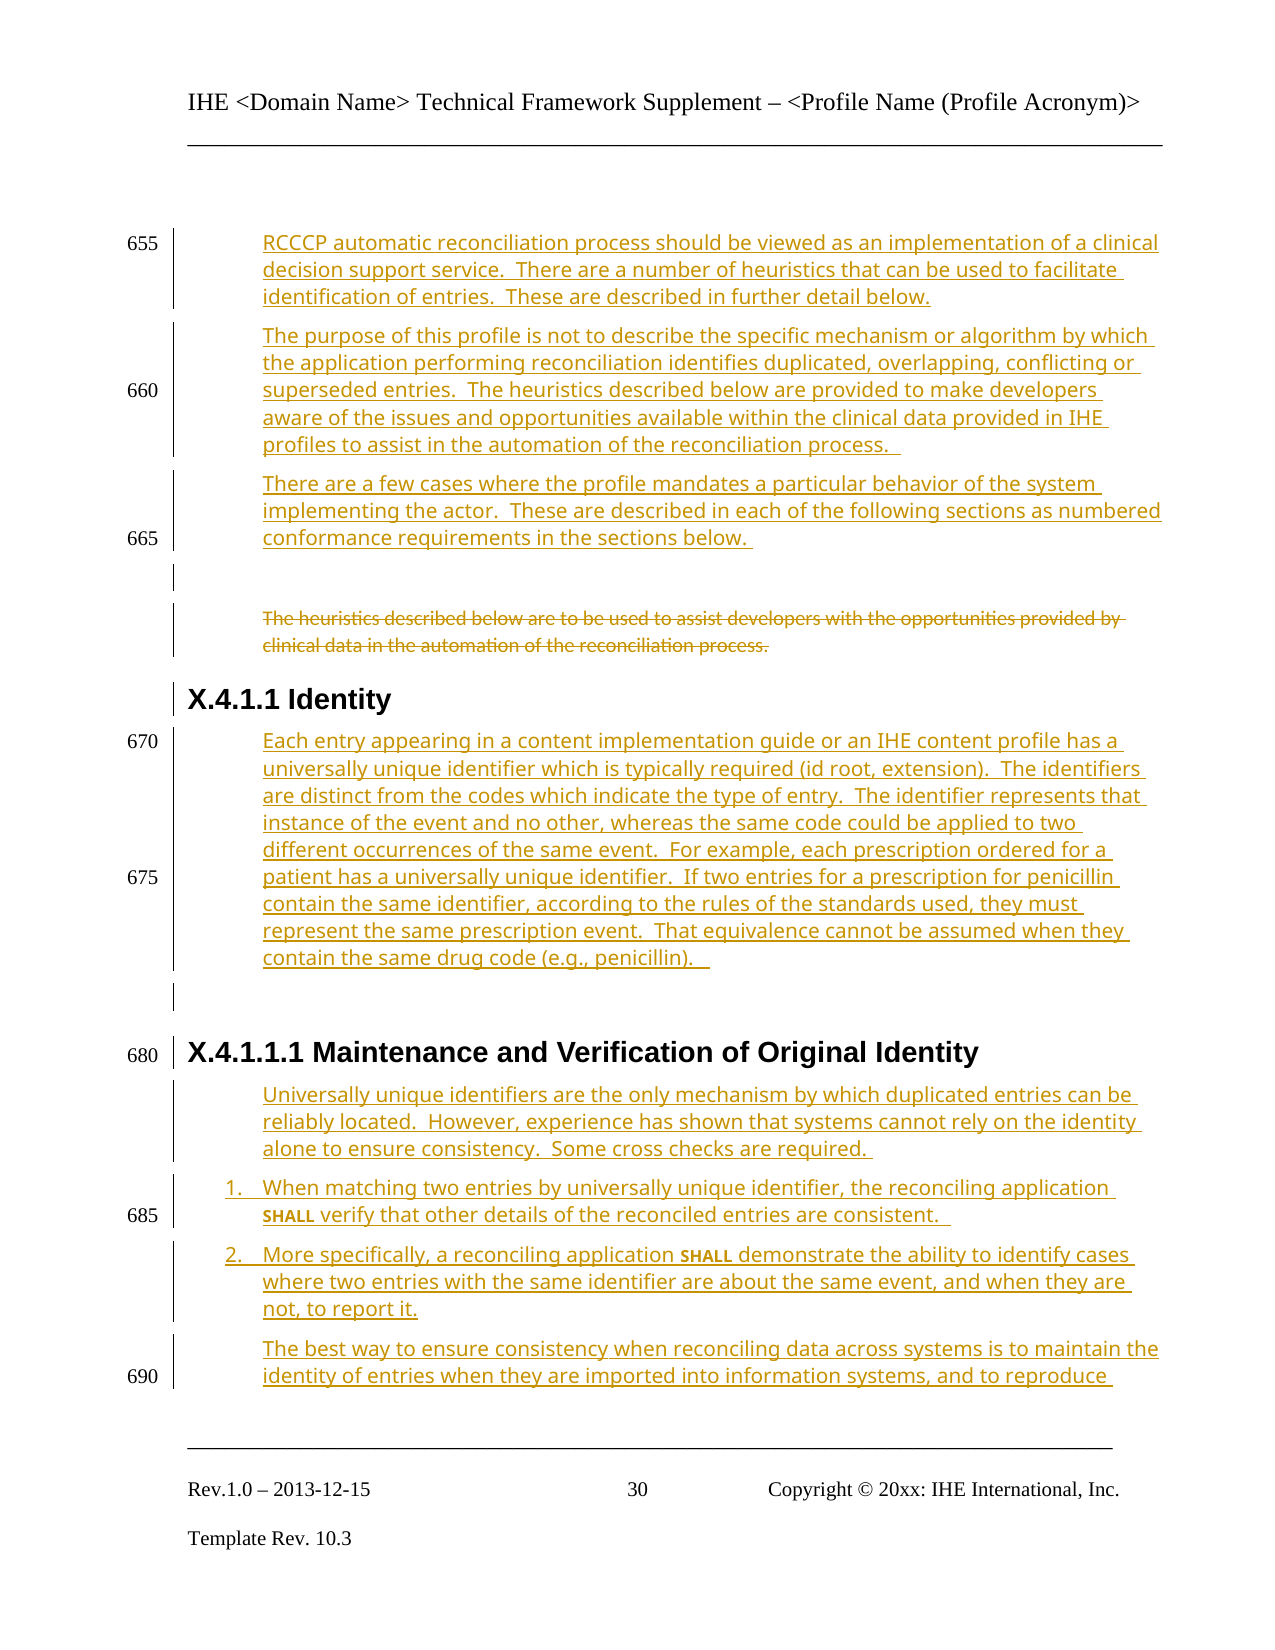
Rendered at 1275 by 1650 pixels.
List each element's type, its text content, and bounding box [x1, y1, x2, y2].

subtitle X.4.1.1 Identity [187, 682, 1162, 716]
subtitle X.4.1.1.1 Maintenance and Verification of Original Identity [187, 1036, 1162, 1069]
